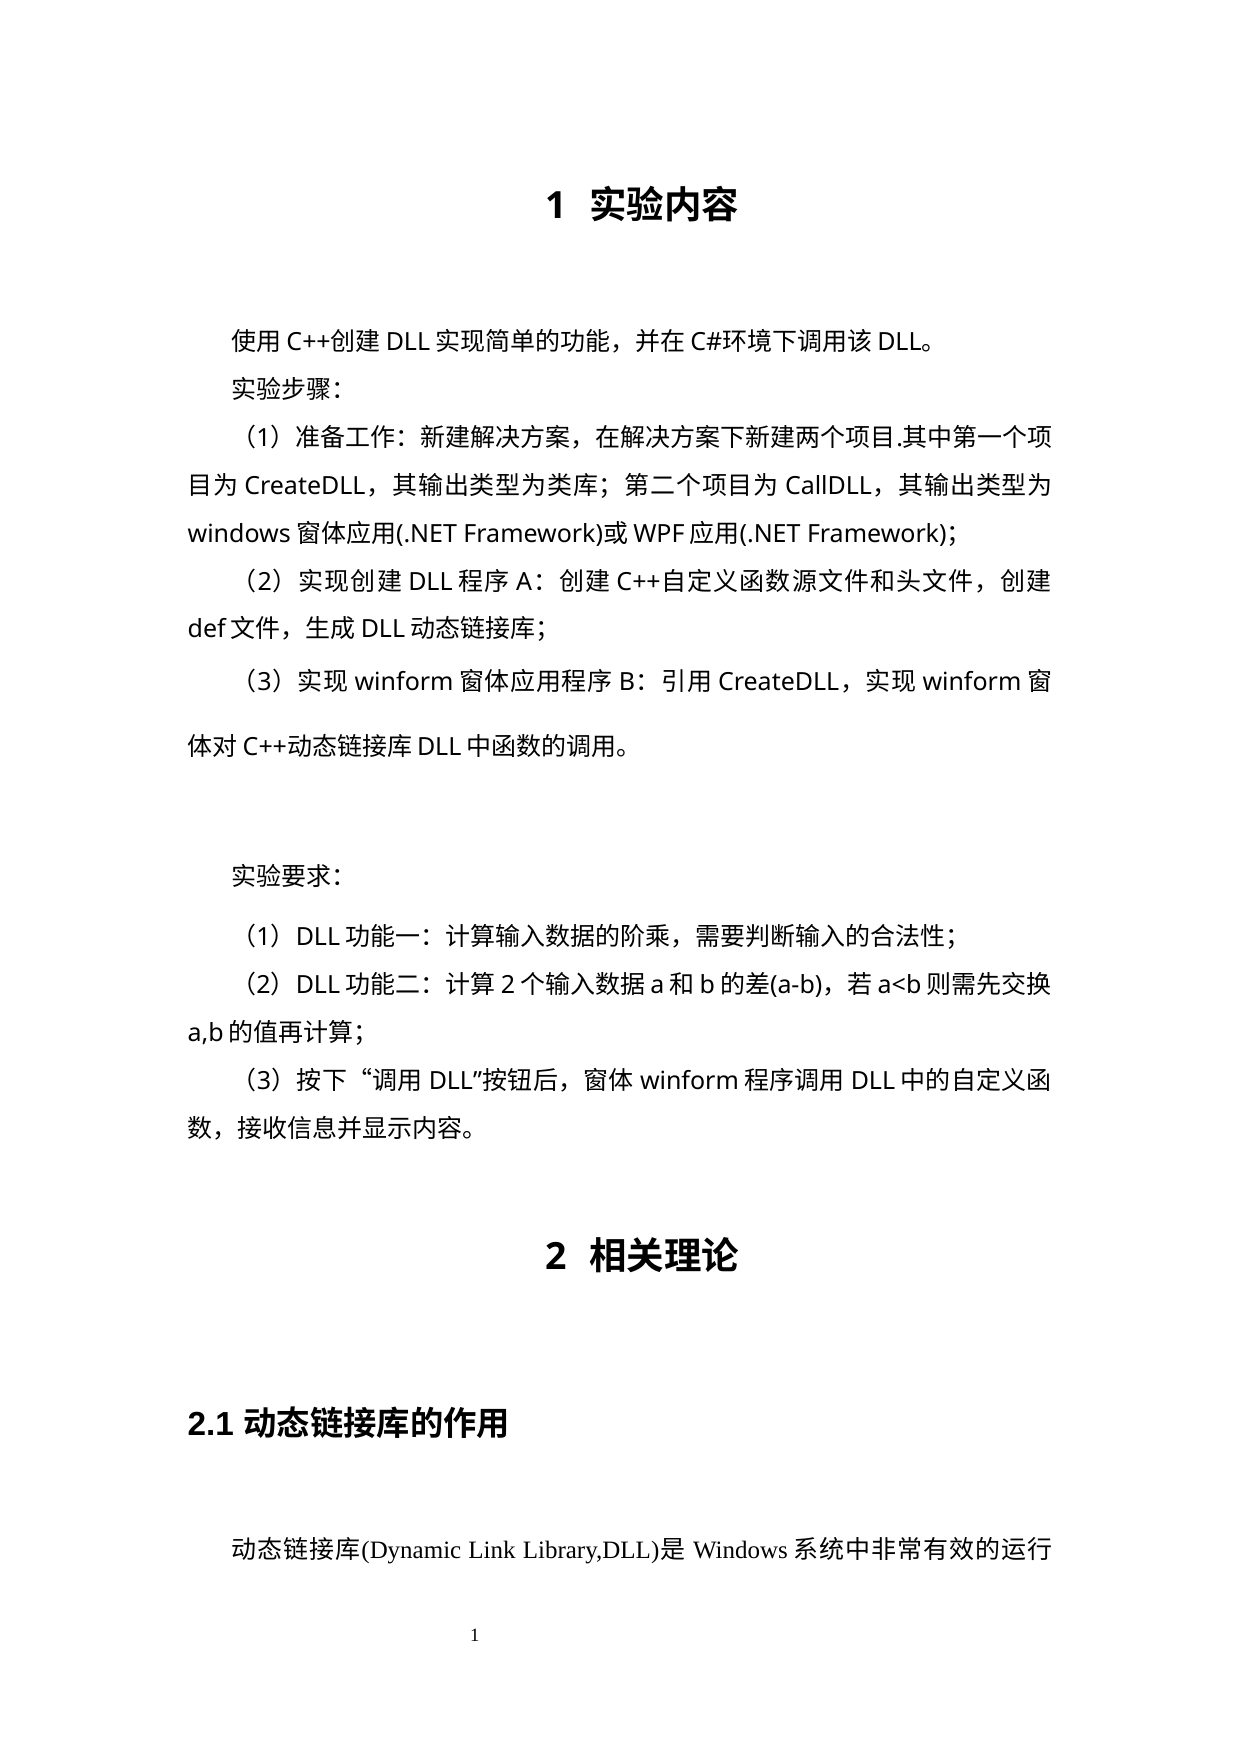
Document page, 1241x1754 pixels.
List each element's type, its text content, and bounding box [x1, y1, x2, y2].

text 使用C++创建DLL实现简单的功能，并在C#环境下调用该DLL。 [187, 312, 1053, 360]
subtitle 相关理论 [231, 1220, 1053, 1285]
text 实验要求： [187, 842, 1053, 907]
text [187, 1515, 1053, 1580]
text （1）DLL功能一：计算输入数据的阶乘，需要判断输入的合法性； [187, 907, 1053, 955]
text （2）DLL功能二：计算2个输入数据a和b的差(a-b)，若a<b则需先交换a,b的值再计算； [187, 955, 1053, 1051]
text （3）按下“调用DLL”按钮后，窗体winform程序调用DLL中的自定义函数，接收信息并显示内容。 [187, 1051, 1053, 1147]
text （3）实现winform窗体应用程序B：引用CreateDLL，实现winform窗体对C++动态链接库DLL中函数的调用。 [187, 647, 1053, 777]
text （1）准备工作：新建解决方案，在解决方案下新建两个项目.其中第一个项目为CreateDLL，其输出类型为类库；第二个项目为CallDLL，其输出类型为windows窗体应用(.NET Framework)或WPF应用(.NET Framework)； [187, 408, 1053, 552]
text 实验步骤： [187, 360, 1053, 408]
subtitle 2.1 动态链接库的作用 [187, 1389, 1053, 1454]
text （2）实现创建DLL程序A：创建C++自定义函数源文件和头文件，创建def文件，生成DLL动态链接库； [187, 552, 1053, 647]
subtitle 实验内容 [231, 170, 1053, 235]
